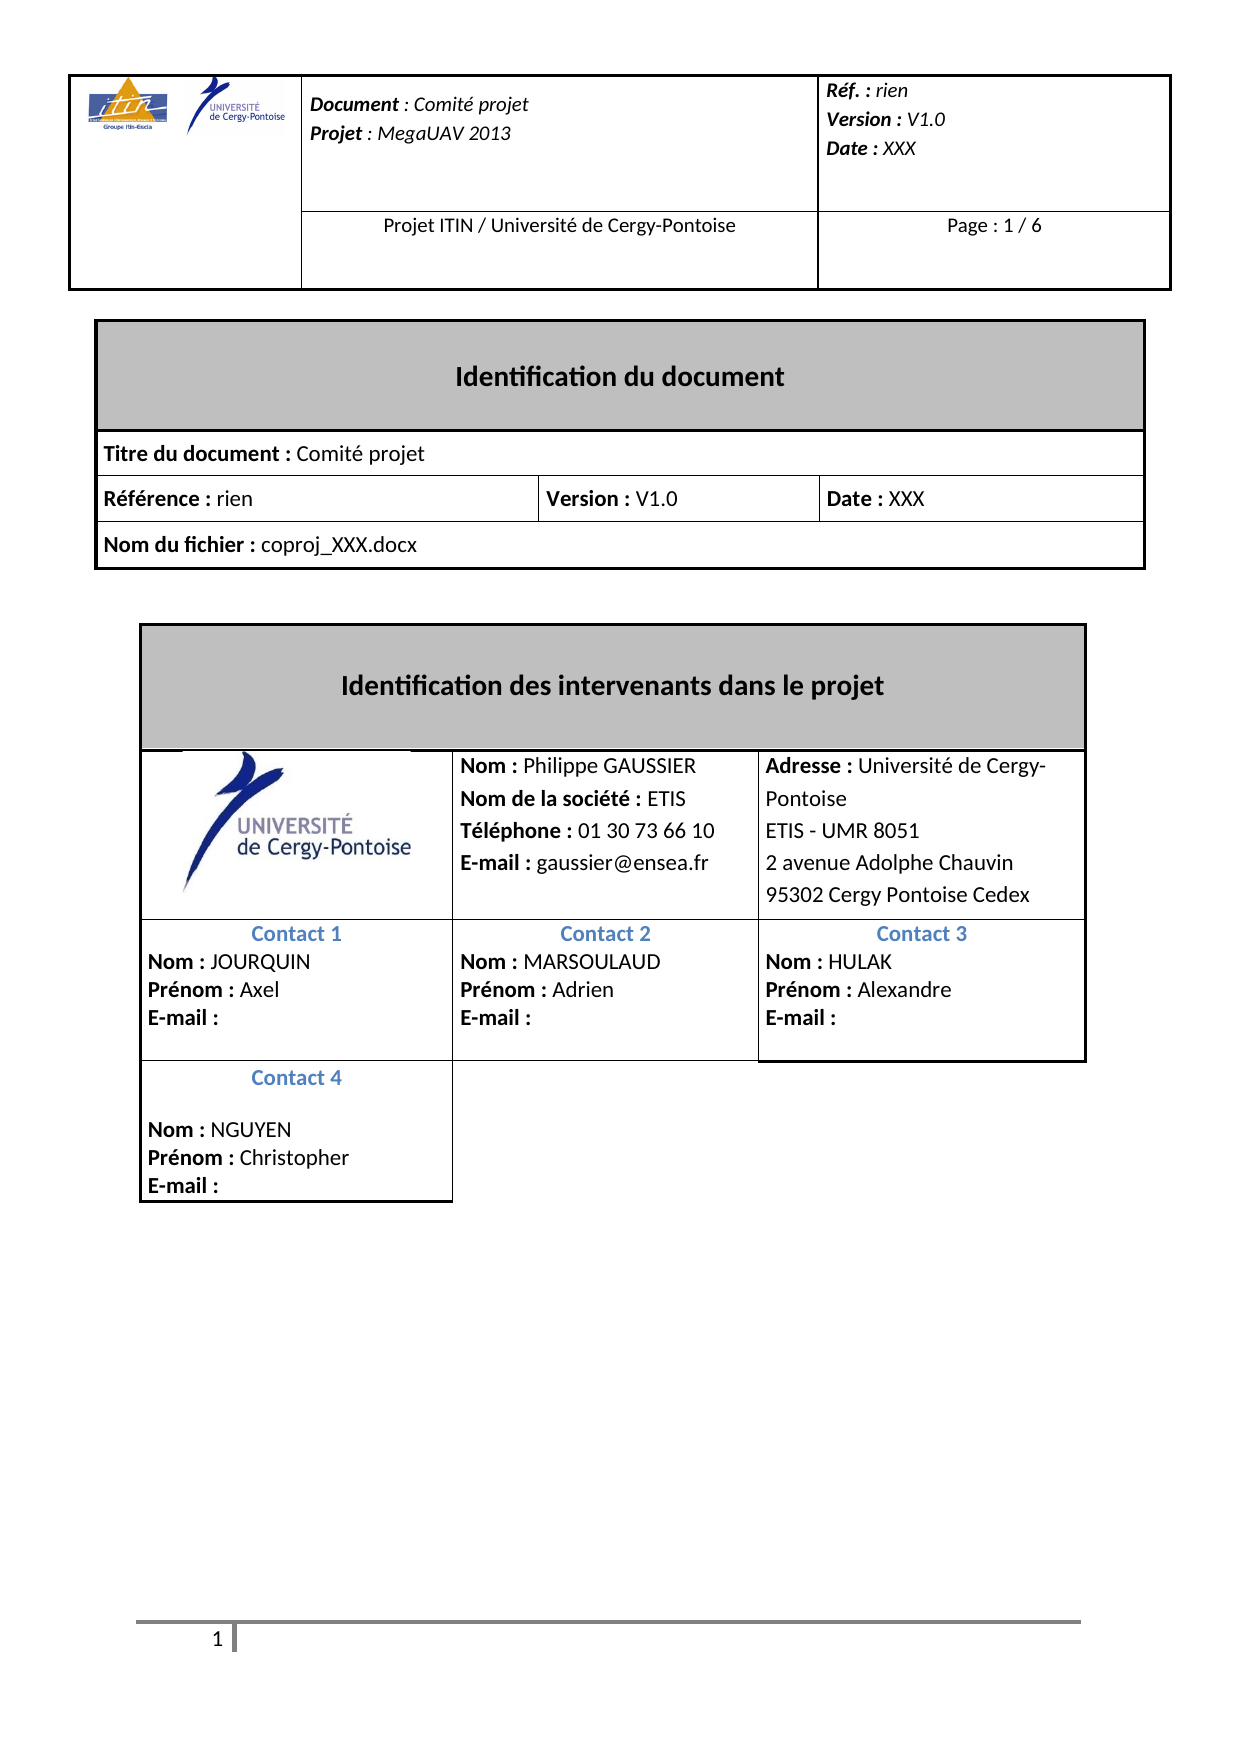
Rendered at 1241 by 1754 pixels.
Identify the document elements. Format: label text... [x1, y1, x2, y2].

picture [182, 751, 411, 894]
table_cell Titre du document : Comité projet [98, 432, 1143, 475]
table_cell Nom du fichier : coproj_XXX.docx [98, 522, 1143, 567]
table_header Identification des intervenants dans le projet [142, 626, 1084, 748]
picture [86, 77, 169, 130]
table_cell Adresse : Université de Cergy-Pontoise ETIS - UMR 8051 2 avenue Adolphe Chauvin 95302 Cergy Pontoise Cedex [759, 752, 1084, 918]
table_cell Contact 2 [453, 920, 758, 947]
table_cell Nom : NGUYEN Prénom : Christopher E-mail : [142, 1115, 452, 1199]
table_cell Nom : JOURQUIN Prénom : Axel E-mail : [142, 948, 452, 1059]
table_cell Version : V1.0 [539, 476, 819, 521]
picture [186, 77, 285, 137]
table_cell Référence : rien [98, 476, 538, 521]
table_header Identification du document [98, 322, 1143, 429]
table_cell Nom : Philippe GAUSSIER Nom de la société : ETIS Téléphone : 01 30 73 66 10 E-mail : gaussier@ensea.fr [453, 752, 758, 918]
table_cell Nom : MARSOULAUD Prénom : Adrien E-mail : [453, 948, 758, 1059]
table_cell Contact 3 [759, 920, 1084, 947]
table_cell [142, 752, 452, 918]
table_cell Nom : HULAK Prénom : Alexandre E-mail : [759, 948, 1084, 1059]
table_cell Contact 1 [142, 920, 452, 947]
table_cell Date : XXX [820, 476, 1143, 521]
table_cell Contact 4 [142, 1061, 452, 1115]
